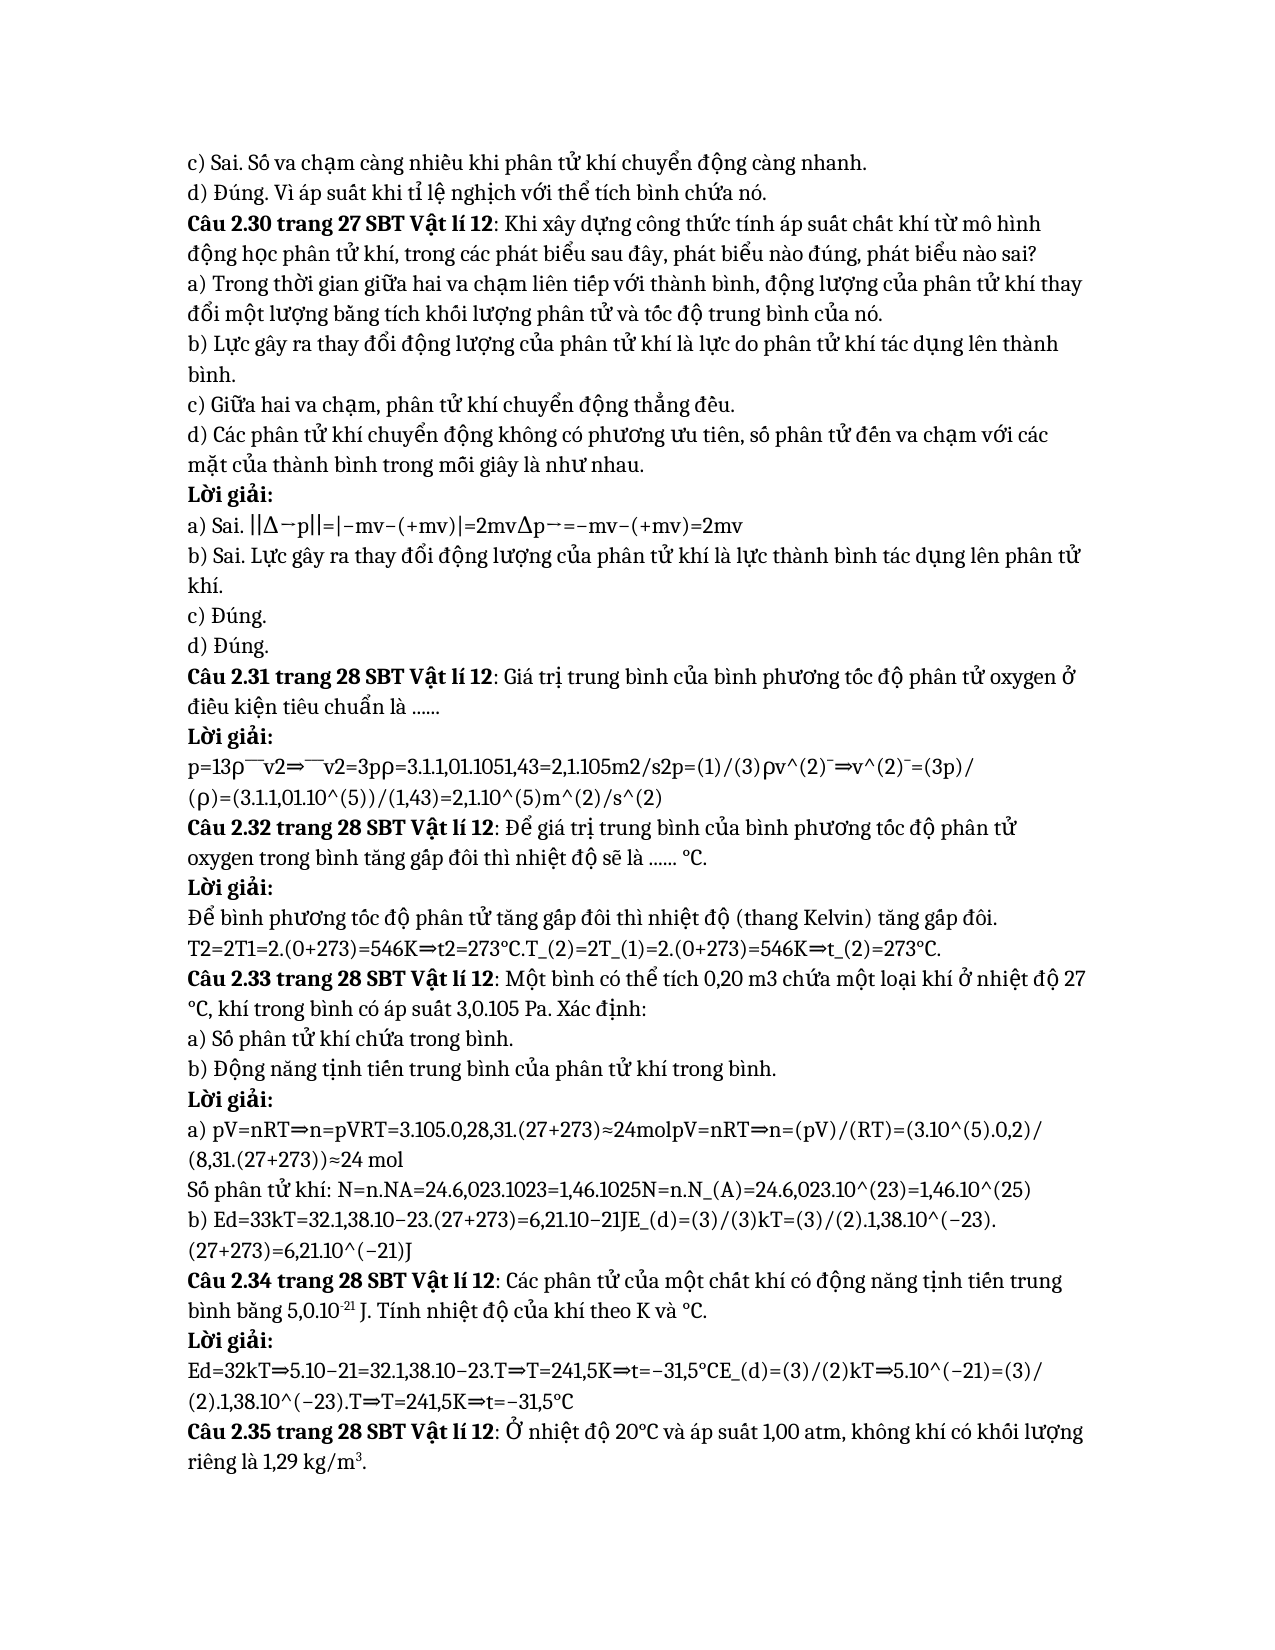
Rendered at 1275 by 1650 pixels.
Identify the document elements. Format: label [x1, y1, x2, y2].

text [187, 150, 1087, 1475]
